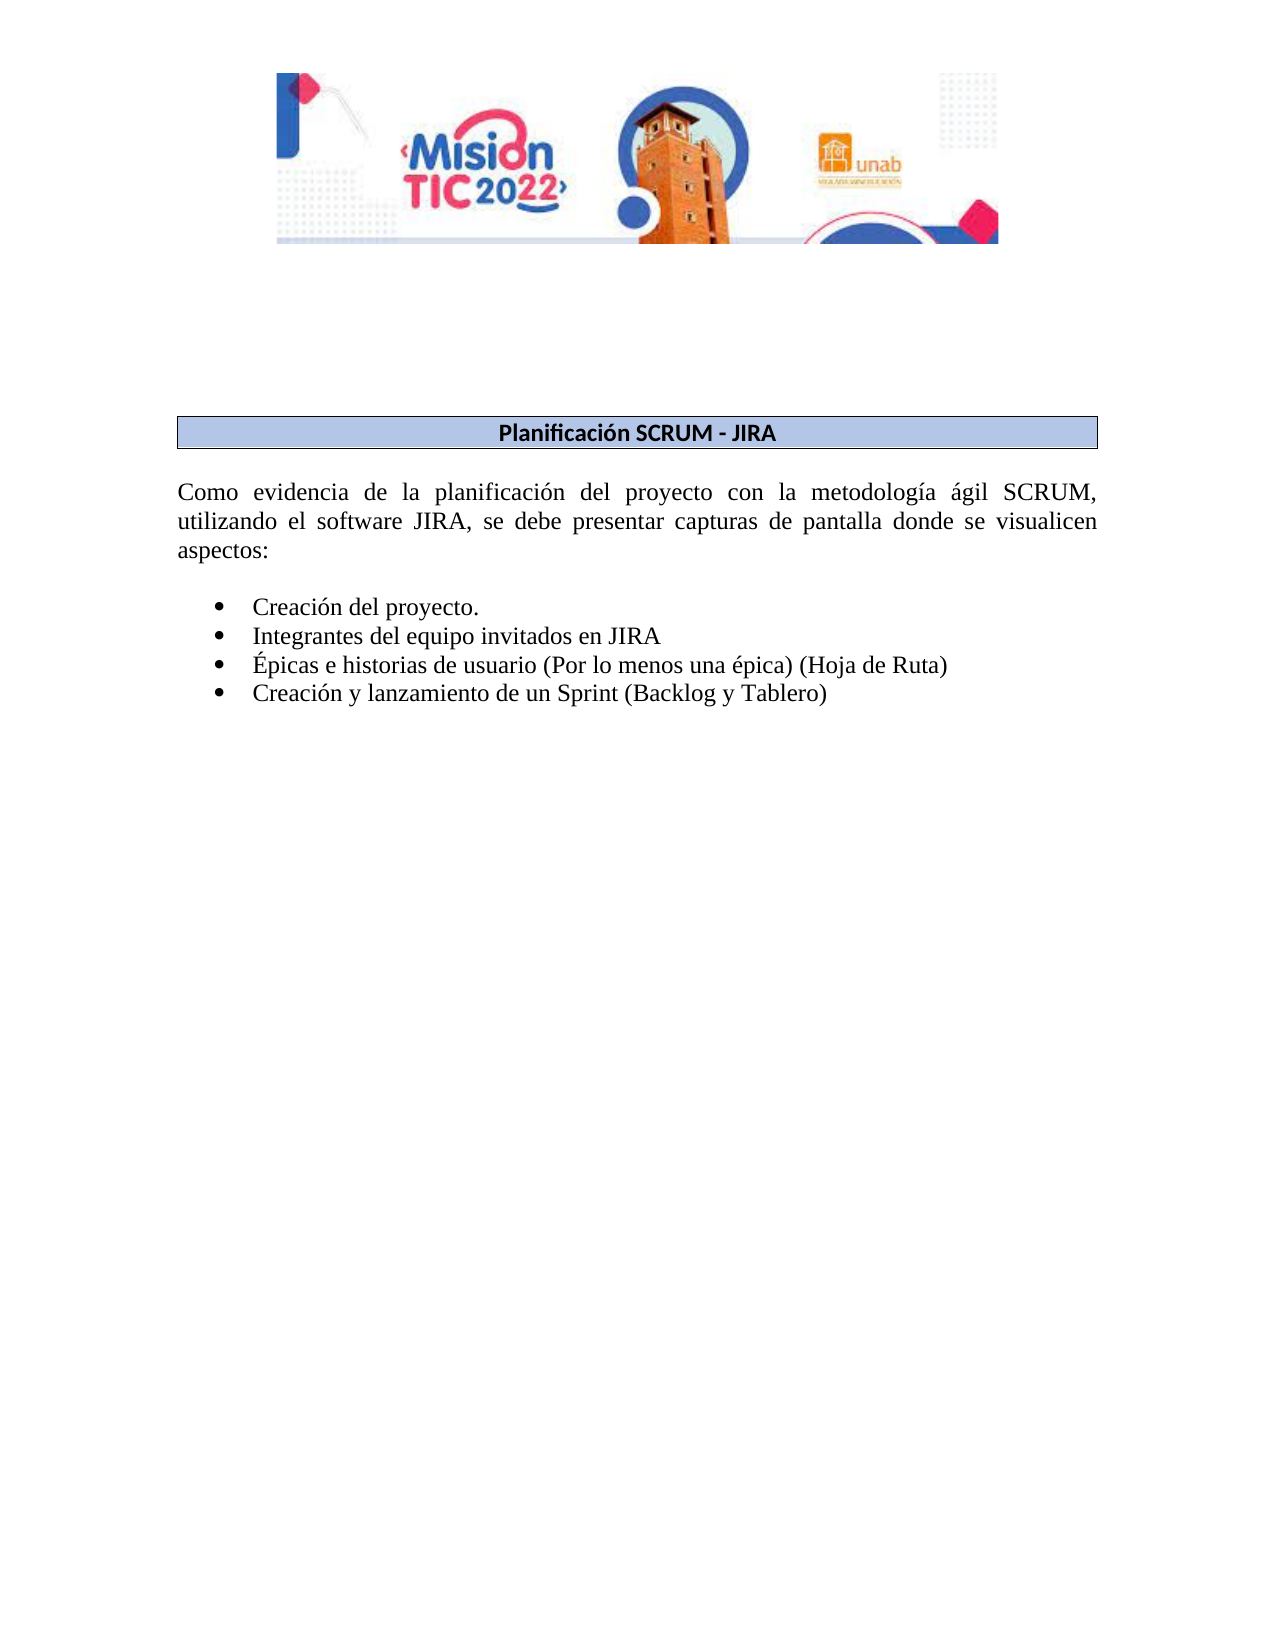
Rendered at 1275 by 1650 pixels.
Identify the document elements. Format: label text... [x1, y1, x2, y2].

list Épicas e historias de usuario (Por lo menos una épica) (Hoja de Ruta) [215, 650, 1098, 678]
table_header Planificación SCRUM - JIRA [178, 417, 1097, 447]
text Como evidencia de la planificación del proyecto con la metodología ágil SCRUM, utilizando el software JIRA, se debe presentar capturas de pantalla donde se visualicen aspectos: [177, 477, 1098, 563]
list Integrantes del equipo invitados en JIRA [215, 621, 1098, 650]
list Creación y lanzamiento de un Sprint (Backlog y Tablero) [215, 678, 1098, 707]
picture [276, 73, 999, 244]
list Creación del proyecto. [215, 592, 1098, 621]
